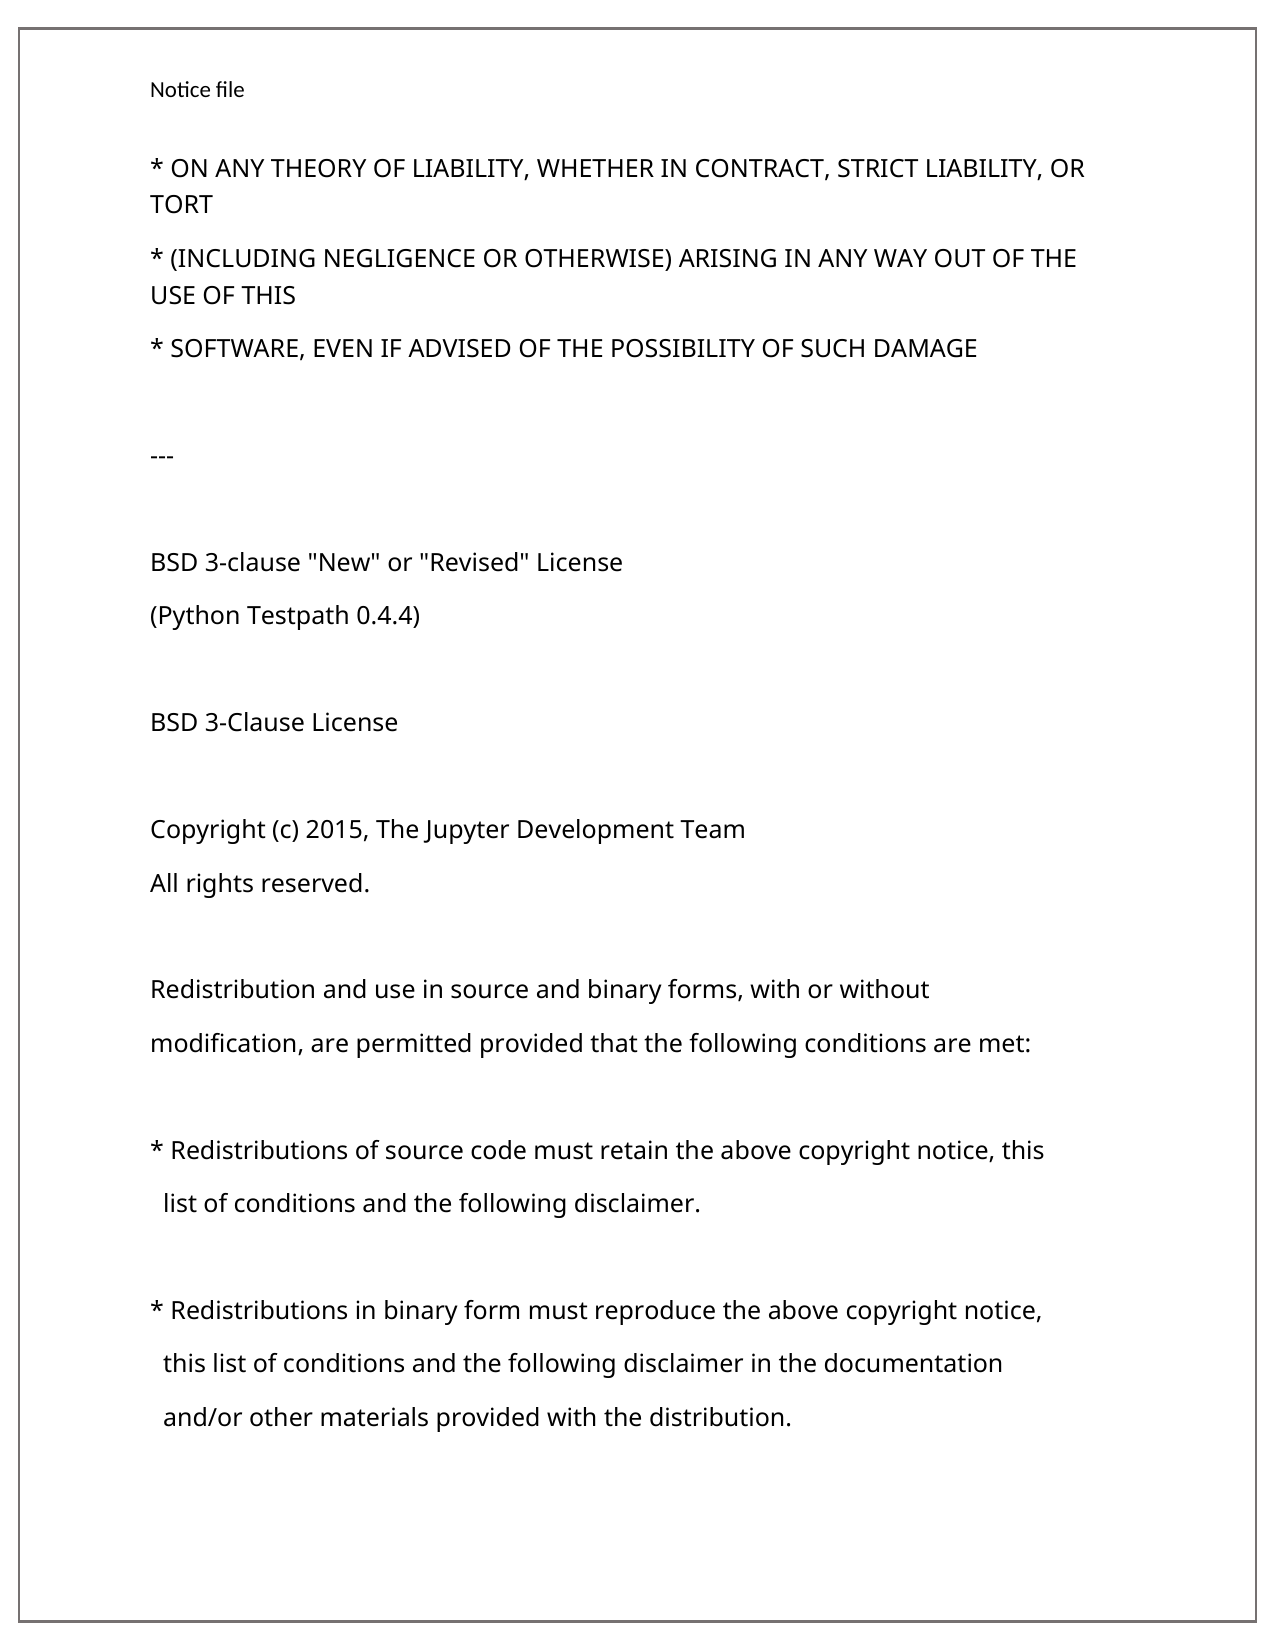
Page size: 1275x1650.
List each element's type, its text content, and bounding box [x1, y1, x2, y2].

text * Redistributions in binary form must reproduce the above copyright notice, [150, 1293, 1125, 1327]
text and/or other materials provided with the distribution. [150, 1399, 1125, 1434]
text list of conditions and the following disclaimer. [150, 1186, 1125, 1220]
text Redistribution and use in source and binary forms, with or without [150, 972, 1125, 1006]
text BSD 3-clause "New" or "Revised" License [150, 544, 1125, 579]
text * Redistributions of source code must retain the above copyright notice, this [150, 1132, 1125, 1166]
text * ON ANY THEORY OF LIABILITY, WHETHER IN CONTRACT, STRICT LIABILITY, OR TORT [150, 150, 1125, 221]
text BSD 3-Clause License [150, 705, 1125, 739]
text (Python Testpath 0.4.4) [150, 598, 1125, 632]
text * (INCLUDING NEGLIGENCE OR OTHERWISE) ARISING IN ANY WAY OUT OF THE USE OF THIS [150, 241, 1125, 311]
text Copyright (c) 2015, The Jupyter Development Team [150, 812, 1125, 846]
text * SOFTWARE, EVEN IF ADVISED OF THE POSSIBILITY OF SUCH DAMAGE [150, 331, 1125, 365]
text --- [150, 438, 1125, 472]
text All rights reserved. [150, 865, 1125, 899]
text modification, are permitted provided that the following conditions are met: [150, 1026, 1125, 1059]
text this list of conditions and the following disclaimer in the documentation [150, 1346, 1125, 1380]
